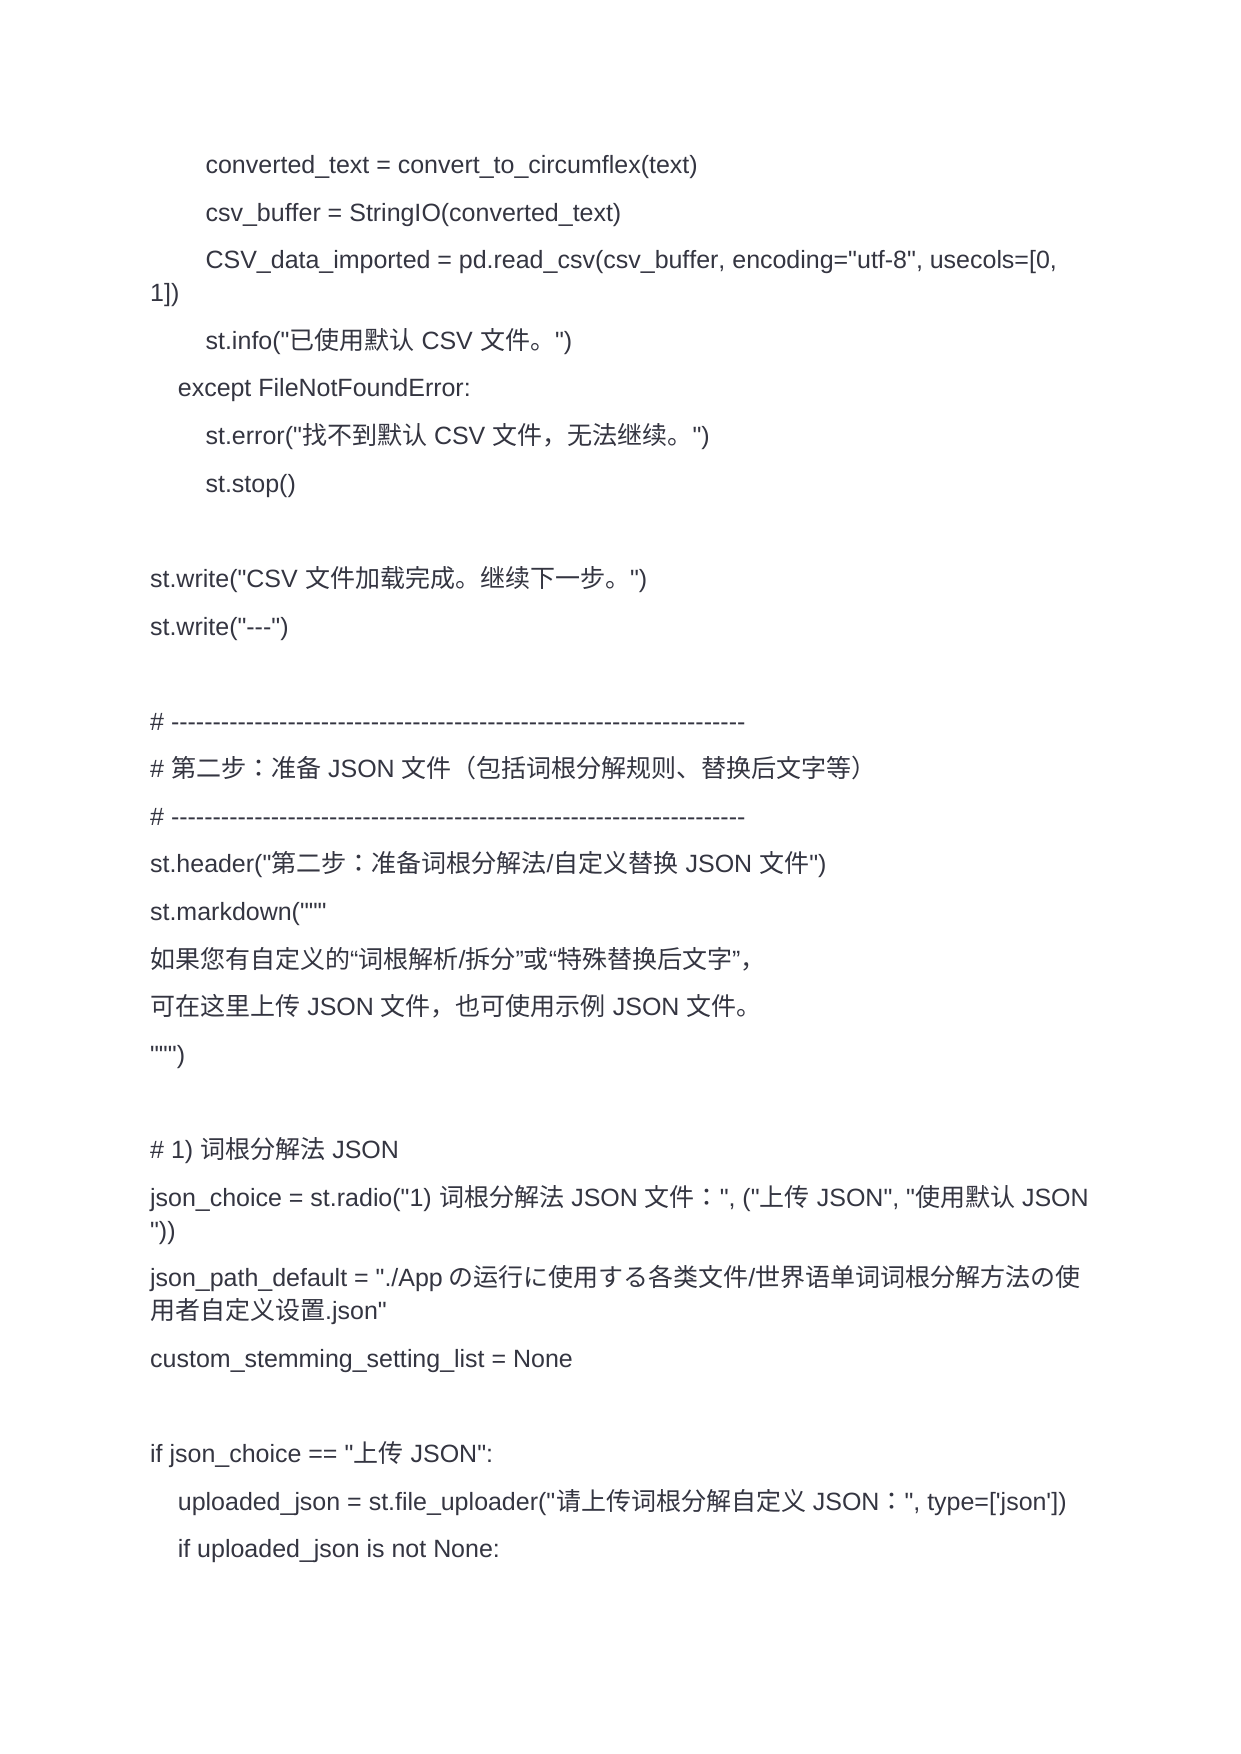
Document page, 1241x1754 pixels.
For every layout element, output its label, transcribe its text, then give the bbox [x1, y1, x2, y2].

text csv_buffer = StringIO(converted_text) [150, 198, 1090, 226]
text # 第二步：准备 JSON 文件（包括词根分解规则、替换后文字等） [150, 754, 1090, 783]
text st.write("CSV 文件加载完成。继续下一步。") [150, 564, 1090, 593]
text """) [150, 1040, 1090, 1069]
text # --------------------------------------------------------------------- [150, 802, 1090, 831]
text except FileNotFoundError: [150, 373, 1090, 402]
text json_path_default = "./Appの运行に使用する各类文件/世界语单词词根分解方法の使用者自定义设置.json" [150, 1263, 1090, 1325]
text 如果您有自定义的“词根解析/拆分”或“特殊替换后文字”， [150, 945, 1090, 973]
text uploaded_json = st.file_uploader("请上传词根分解自定义 JSON：", type=['json']) [150, 1487, 1090, 1516]
text json_choice = st.radio("1) 词根分解法 JSON 文件：", ("上传 JSON", "使用默认 JSON")) [150, 1183, 1090, 1244]
text if json_choice == "上传 JSON": [150, 1439, 1090, 1468]
text # 1) 词根分解法 JSON [150, 1135, 1090, 1164]
text st.error("找不到默认 CSV 文件，无法继续。") [150, 421, 1090, 450]
text st.stop() [150, 469, 1090, 497]
text 可在这里上传 JSON 文件，也可使用示例 JSON 文件。 [150, 992, 1090, 1021]
text # --------------------------------------------------------------------- [150, 707, 1090, 735]
text if uploaded_json is not None: [150, 1534, 1090, 1563]
text custom_stemming_setting_list = None [150, 1344, 1090, 1373]
text st.markdown(""" [150, 897, 1090, 926]
text CSV_data_imported = pd.read_csv(csv_buffer, encoding="utf-8", usecols=[0, 1]) [150, 245, 1090, 307]
text st.header("第二步：准备词根分解法/自定义替换 JSON 文件") [150, 849, 1090, 878]
text converted_text = convert_to_circumflex(text) [150, 150, 1090, 179]
text st.write("---") [150, 611, 1090, 640]
text st.info("已使用默认 CSV 文件。") [150, 326, 1090, 354]
